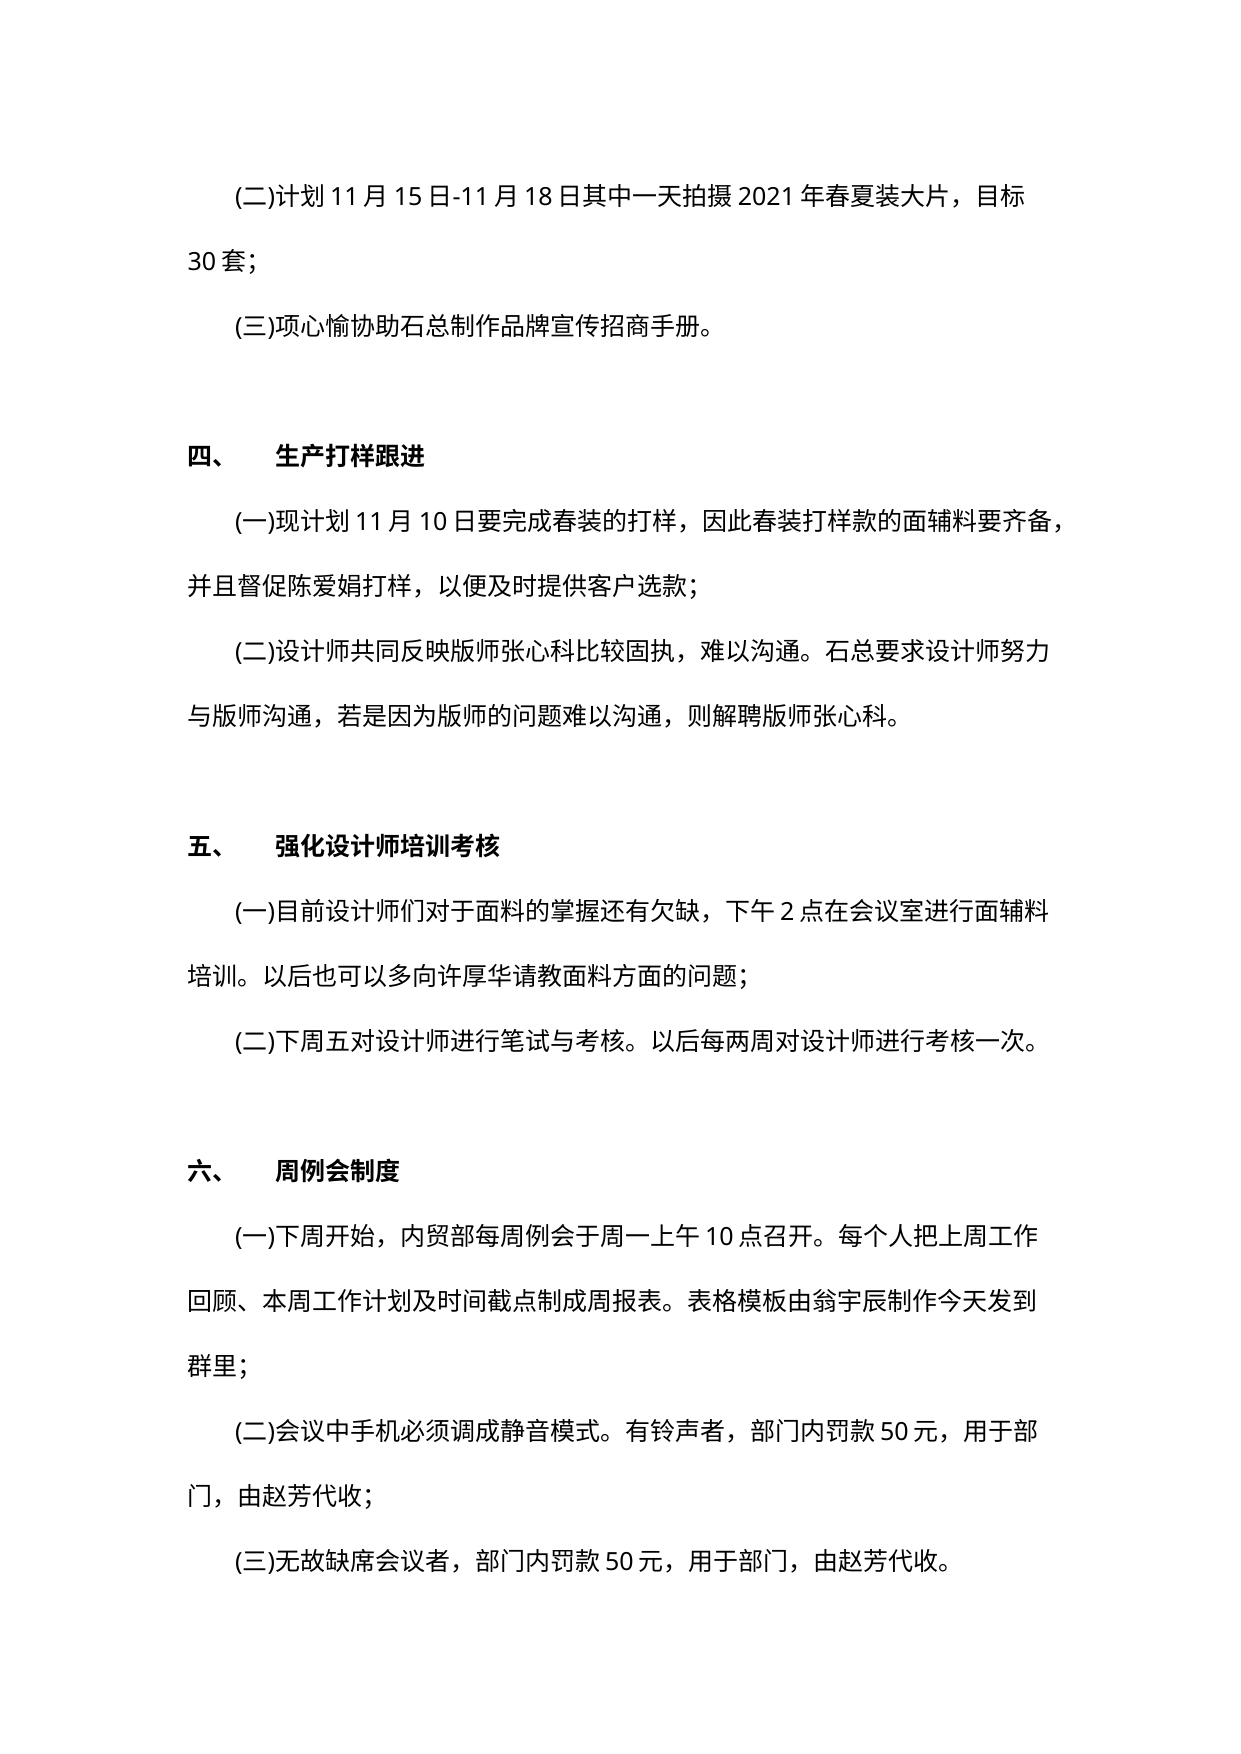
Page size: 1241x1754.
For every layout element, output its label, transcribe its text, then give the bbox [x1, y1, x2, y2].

list 下周开始，内贸部每周例会于周一上午10点召开。每个人把上周工作回顾、本周工作计划及时间截点制成周报表。表格模板由翁宇辰制作今天发到群里； [187, 1202, 1053, 1397]
list 项心愉协助石总制作品牌宣传招商手册。 [187, 292, 1053, 357]
list 计划11月15日-11月18日其中一天拍摄2021年春夏装大片，目标30套； [187, 162, 1053, 292]
list 无故缺席会议者，部门内罚款50元，用于部门，由赵芳代收。 [187, 1527, 1053, 1592]
list 现计划11月10日要完成春装的打样，因此春装打样款的面辅料要齐备，并且督促陈爱娟打样，以便及时提供客户选款； [187, 487, 1053, 617]
list 生产打样跟进 [187, 422, 1053, 487]
list 设计师共同反映版师张心科比较固执，难以沟通。石总要求设计师努力与版师沟通，若是因为版师的问题难以沟通，则解聘版师张心科。 [187, 617, 1053, 747]
list 周例会制度 [187, 1137, 1053, 1202]
list 目前设计师们对于面料的掌握还有欠缺，下午2点在会议室进行面辅料培训。以后也可以多向许厚华请教面料方面的问题； [187, 877, 1053, 1007]
list 会议中手机必须调成静音模式。有铃声者，部门内罚款50元，用于部门，由赵芳代收； [187, 1397, 1053, 1527]
list 强化设计师培训考核 [187, 812, 1053, 877]
list 下周五对设计师进行笔试与考核。以后每两周对设计师进行考核一次。 [187, 1007, 1053, 1072]
